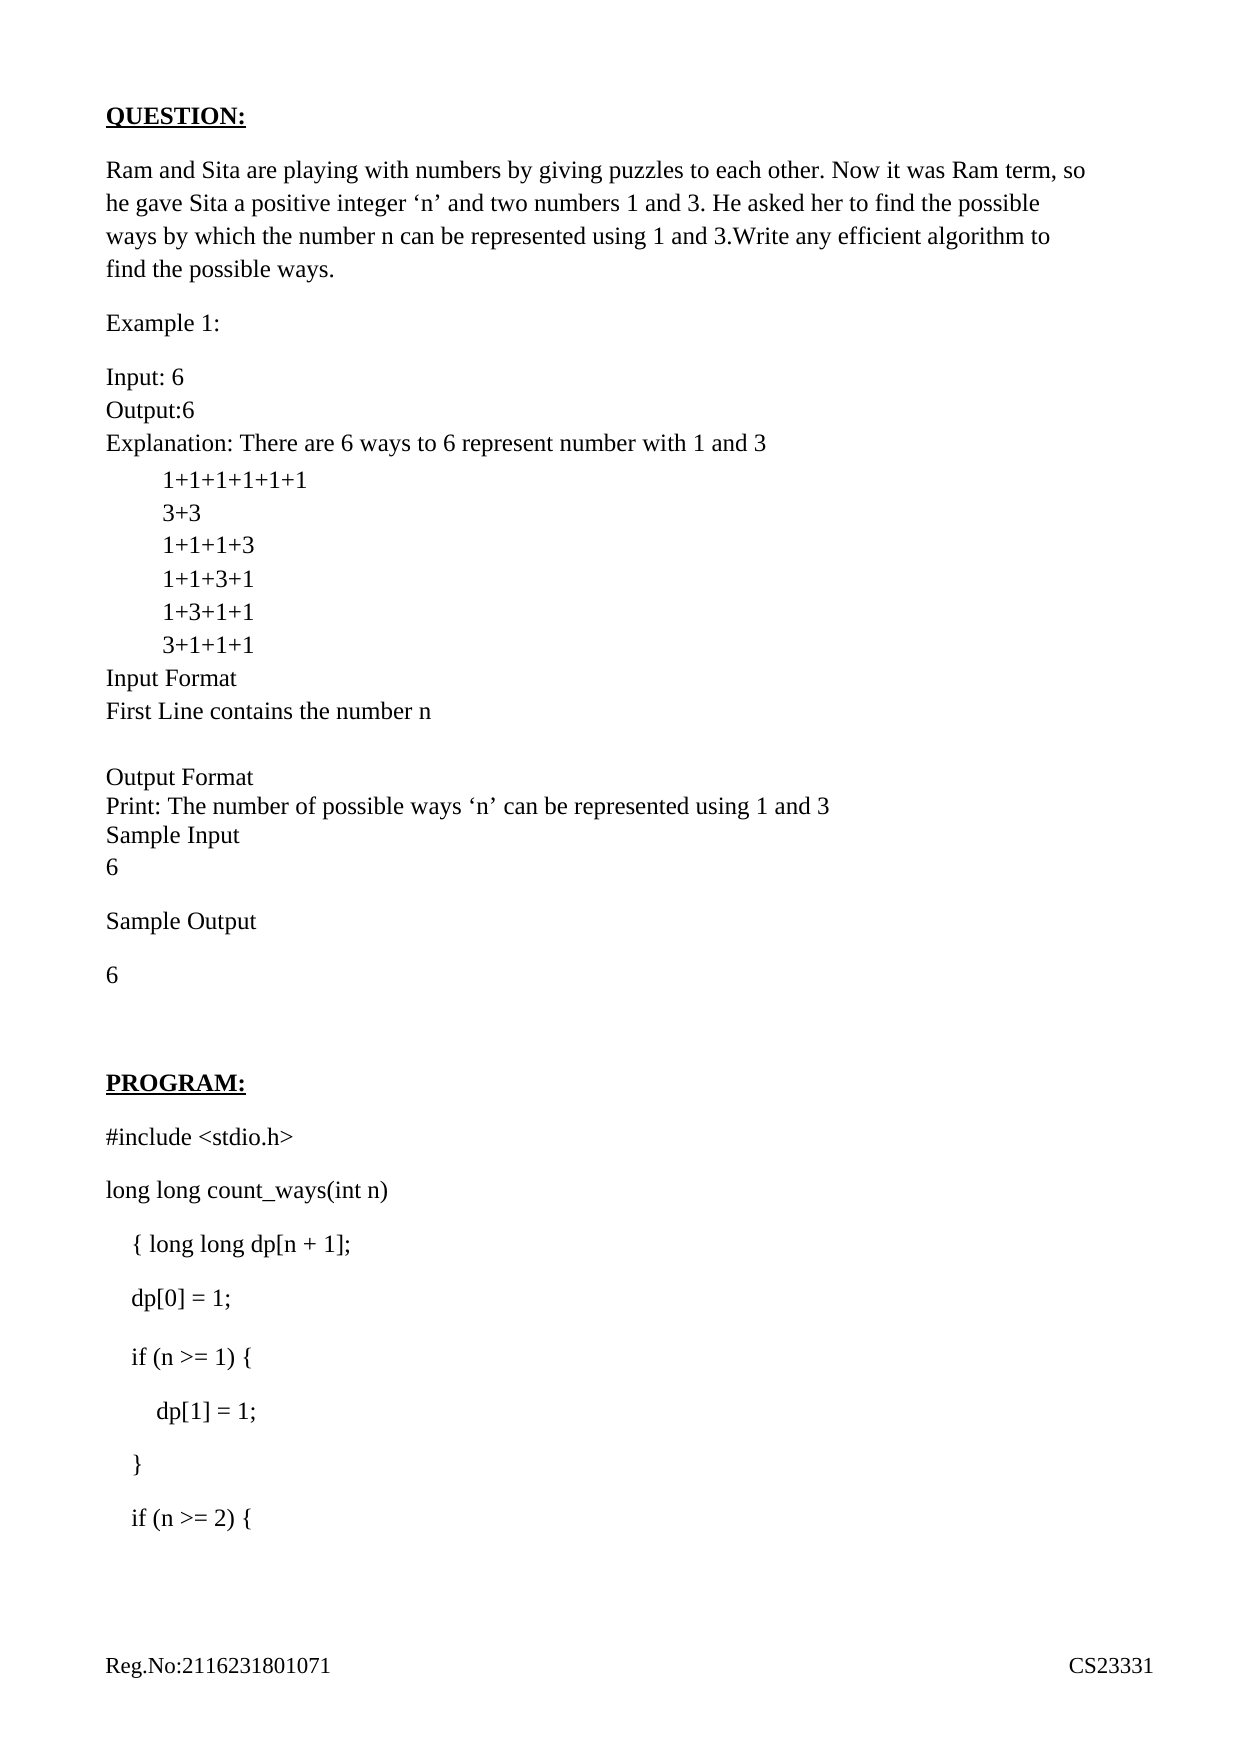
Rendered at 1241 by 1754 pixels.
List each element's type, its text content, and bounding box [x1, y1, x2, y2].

text dp[1] = 1; [94, 1396, 256, 1424]
text Ram and Sita are playing with numbers by giving puzzles to each other. Now it was Ram term, so he gave Sita a positive integer ‘n’ and two numbers 1 and 3. He asked her to find the possible ways by which the number n can be represented using 1 and 3.Write any efficient algorithm to find the possible ways. [106, 155, 1088, 283]
text 3+1+1+1 [162, 630, 1155, 659]
text dp[0] = 1; [131, 1283, 1155, 1312]
text Explanation: There are 6 ways to 6 represent number with 1 and 3 [106, 428, 1155, 456]
text if (n >= 1) { [94, 1342, 253, 1370]
text QUESTION: [106, 101, 1155, 130]
text long long count_ways(int n) { long long dp[n + 1]; [106, 1176, 435, 1258]
text Input: 6 Output:6 [106, 362, 244, 423]
text First Line contains the number n [106, 696, 1155, 725]
text } [131, 1449, 1155, 1478]
text 1+1+1+3 [162, 531, 1155, 559]
text if (n >= 2) { [131, 1503, 1155, 1532]
text 1+3+1+1 [162, 597, 1155, 626]
text #include <stdio.h> [106, 1122, 1155, 1151]
text 1+1+1+1+1+1 [162, 465, 1155, 493]
text Output Format [106, 762, 1155, 791]
text Sample Output 6 [106, 906, 264, 989]
text 1+1+3+1 [162, 564, 1155, 592]
text Example 1: [106, 308, 1155, 336]
text Input Format [106, 663, 1155, 692]
text PROGRAM: [106, 1068, 1155, 1097]
text 6 [106, 852, 1155, 881]
text Print: The number of possible ways ‘n’ can be represented using 1 and 3 Sample Input [106, 791, 897, 848]
text 3+3 [162, 498, 1155, 526]
